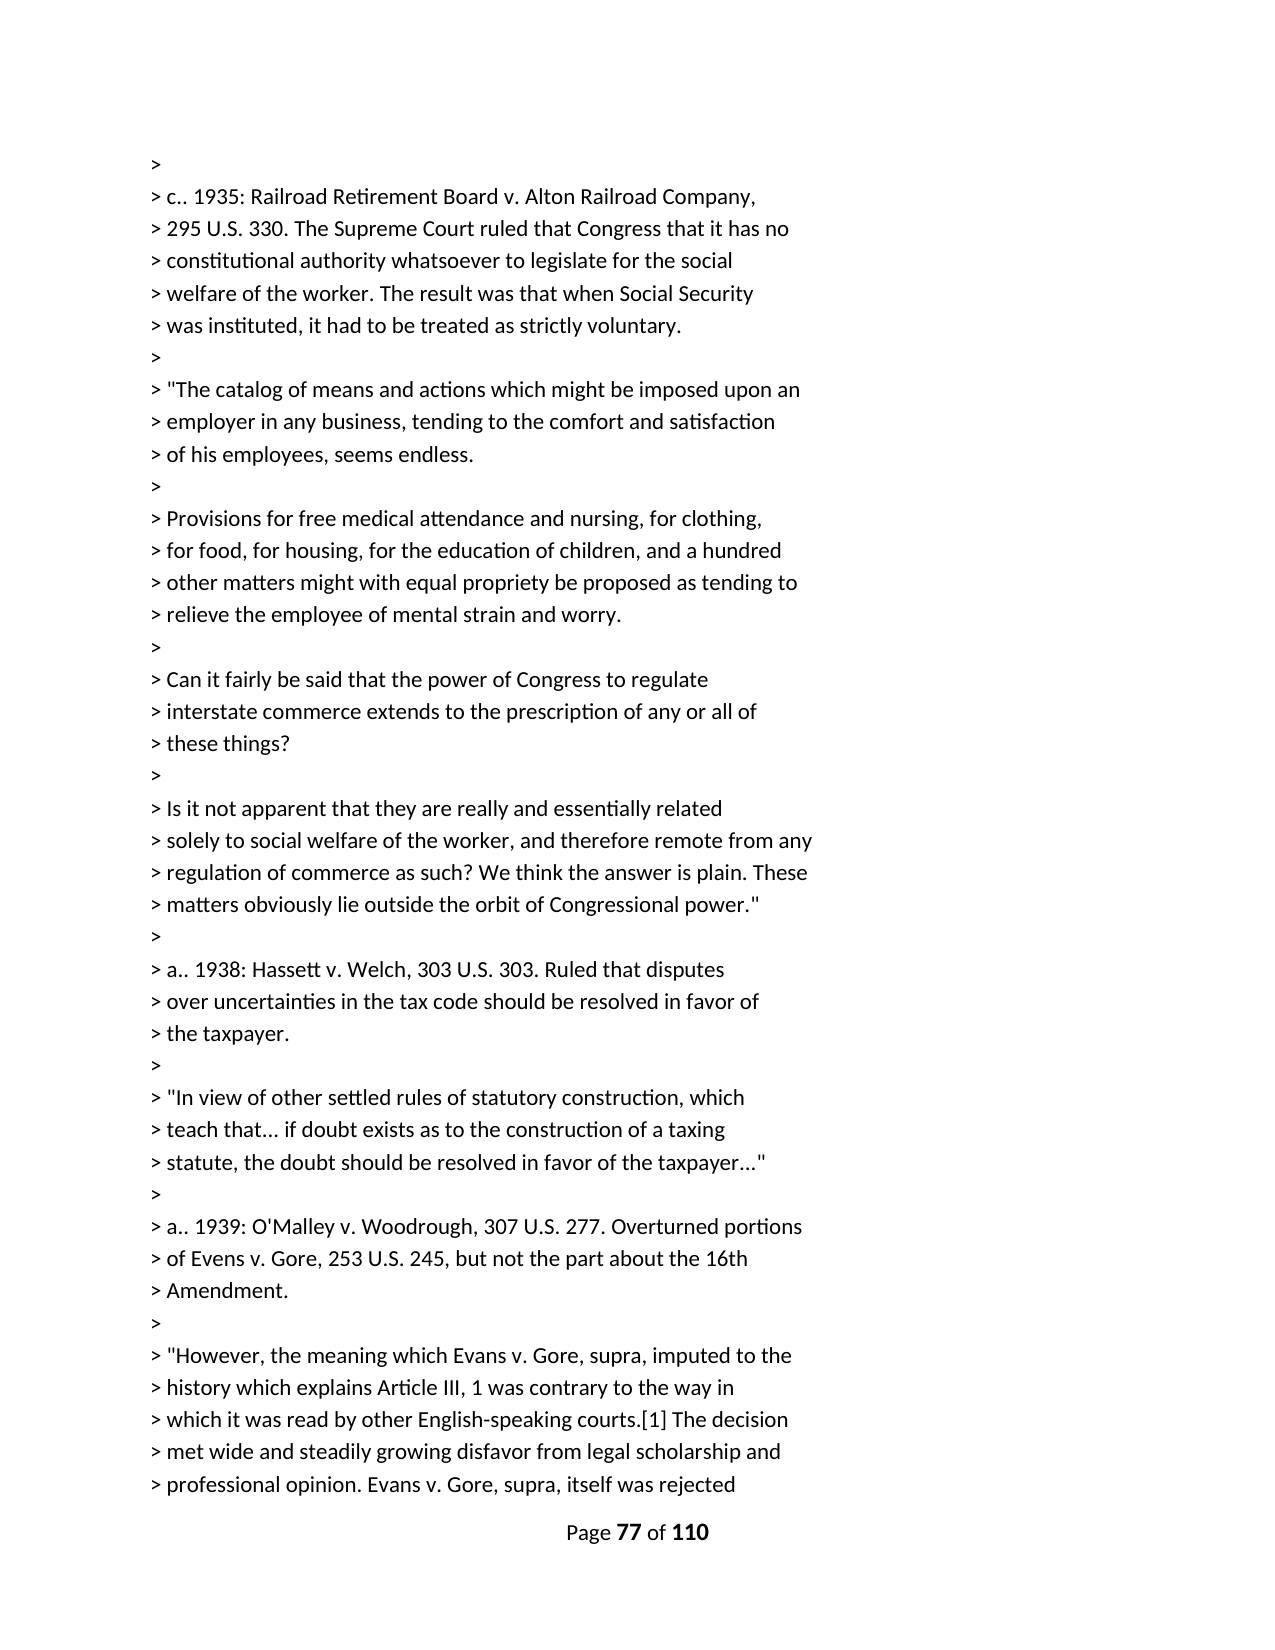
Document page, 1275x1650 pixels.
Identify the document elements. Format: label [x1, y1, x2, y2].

text [150, 150, 1125, 1498]
